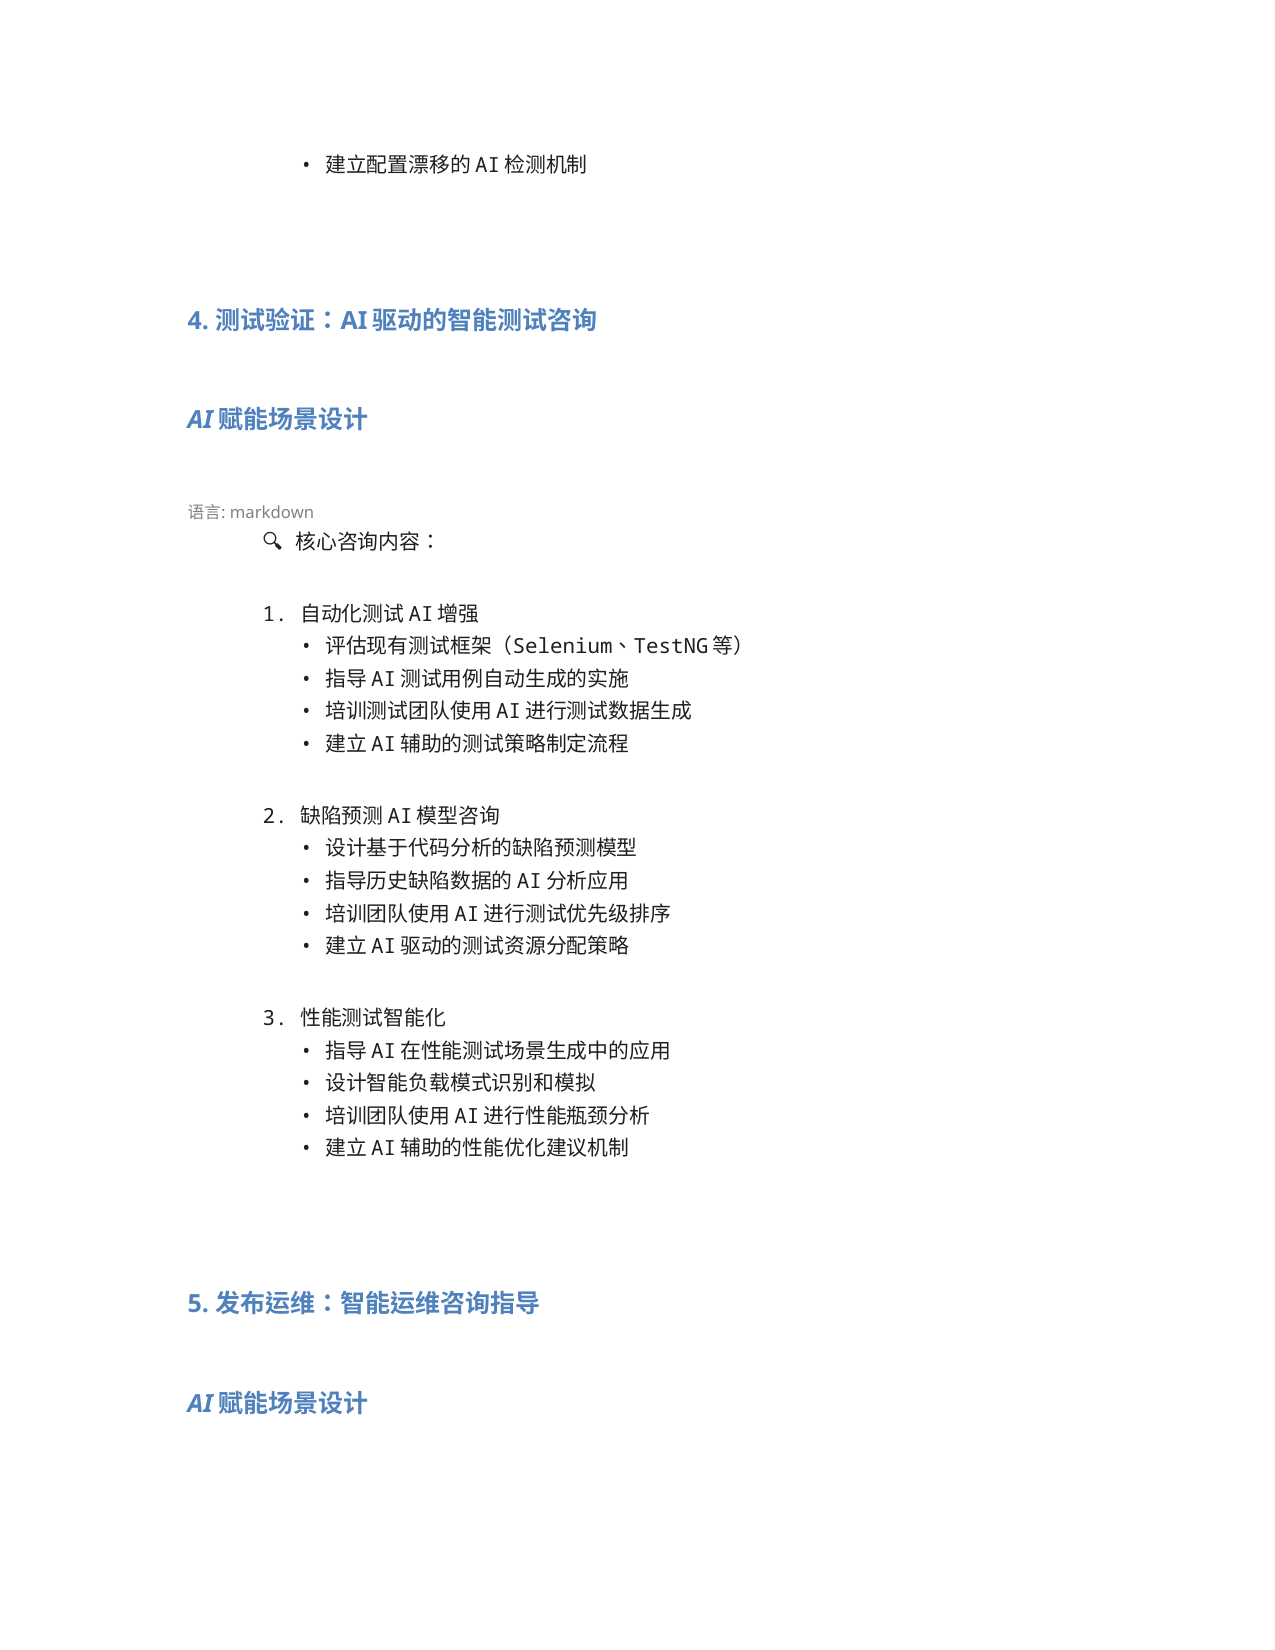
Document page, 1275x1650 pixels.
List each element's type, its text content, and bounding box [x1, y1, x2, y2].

text • 培训测试团队使用AI进行测试数据生成 [262, 697, 1087, 725]
text 🔍 核心咨询内容： [262, 527, 1087, 555]
subtitle AI赋能场景设计 [187, 402, 1087, 436]
text • 建立AI辅助的性能优化建议机制 [262, 1133, 1087, 1162]
subtitle 4. 测试验证：AI驱动的智能测试咨询 [187, 303, 1087, 337]
text • 培训团队使用AI进行测试优先级排序 [262, 899, 1087, 927]
text • 建立AI辅助的测试策略制定流程 [262, 729, 1087, 758]
text 语言: markdown [187, 501, 1087, 524]
text • 评估现有测试框架（Selenium、TestNG等） [262, 631, 1087, 660]
text • 设计智能负载模式识别和模拟 [262, 1068, 1087, 1097]
text • 培训团队使用AI进行性能瓶颈分析 [262, 1101, 1087, 1129]
text • 建立AI驱动的测试资源分配策略 [262, 931, 1087, 960]
text • 设计基于代码分析的缺陷预测模型 [262, 833, 1087, 862]
subtitle AI赋能场景设计 [187, 1385, 1087, 1419]
text 3. 性能测试智能化 [262, 1003, 1087, 1032]
text • 指导历史缺陷数据的AI分析应用 [262, 866, 1087, 894]
text • 建立配置漂移的AI检测机制 [262, 150, 1087, 178]
text • 指导AI测试用例自动生成的实施 [262, 664, 1087, 692]
subtitle 5. 发布运维：智能运维咨询指导 [187, 1286, 1087, 1320]
text 1. 自动化测试AI增强 [262, 599, 1087, 627]
text 2. 缺陷预测AI模型咨询 [262, 801, 1087, 829]
text • 指导AI在性能测试场景生成中的应用 [262, 1036, 1087, 1064]
